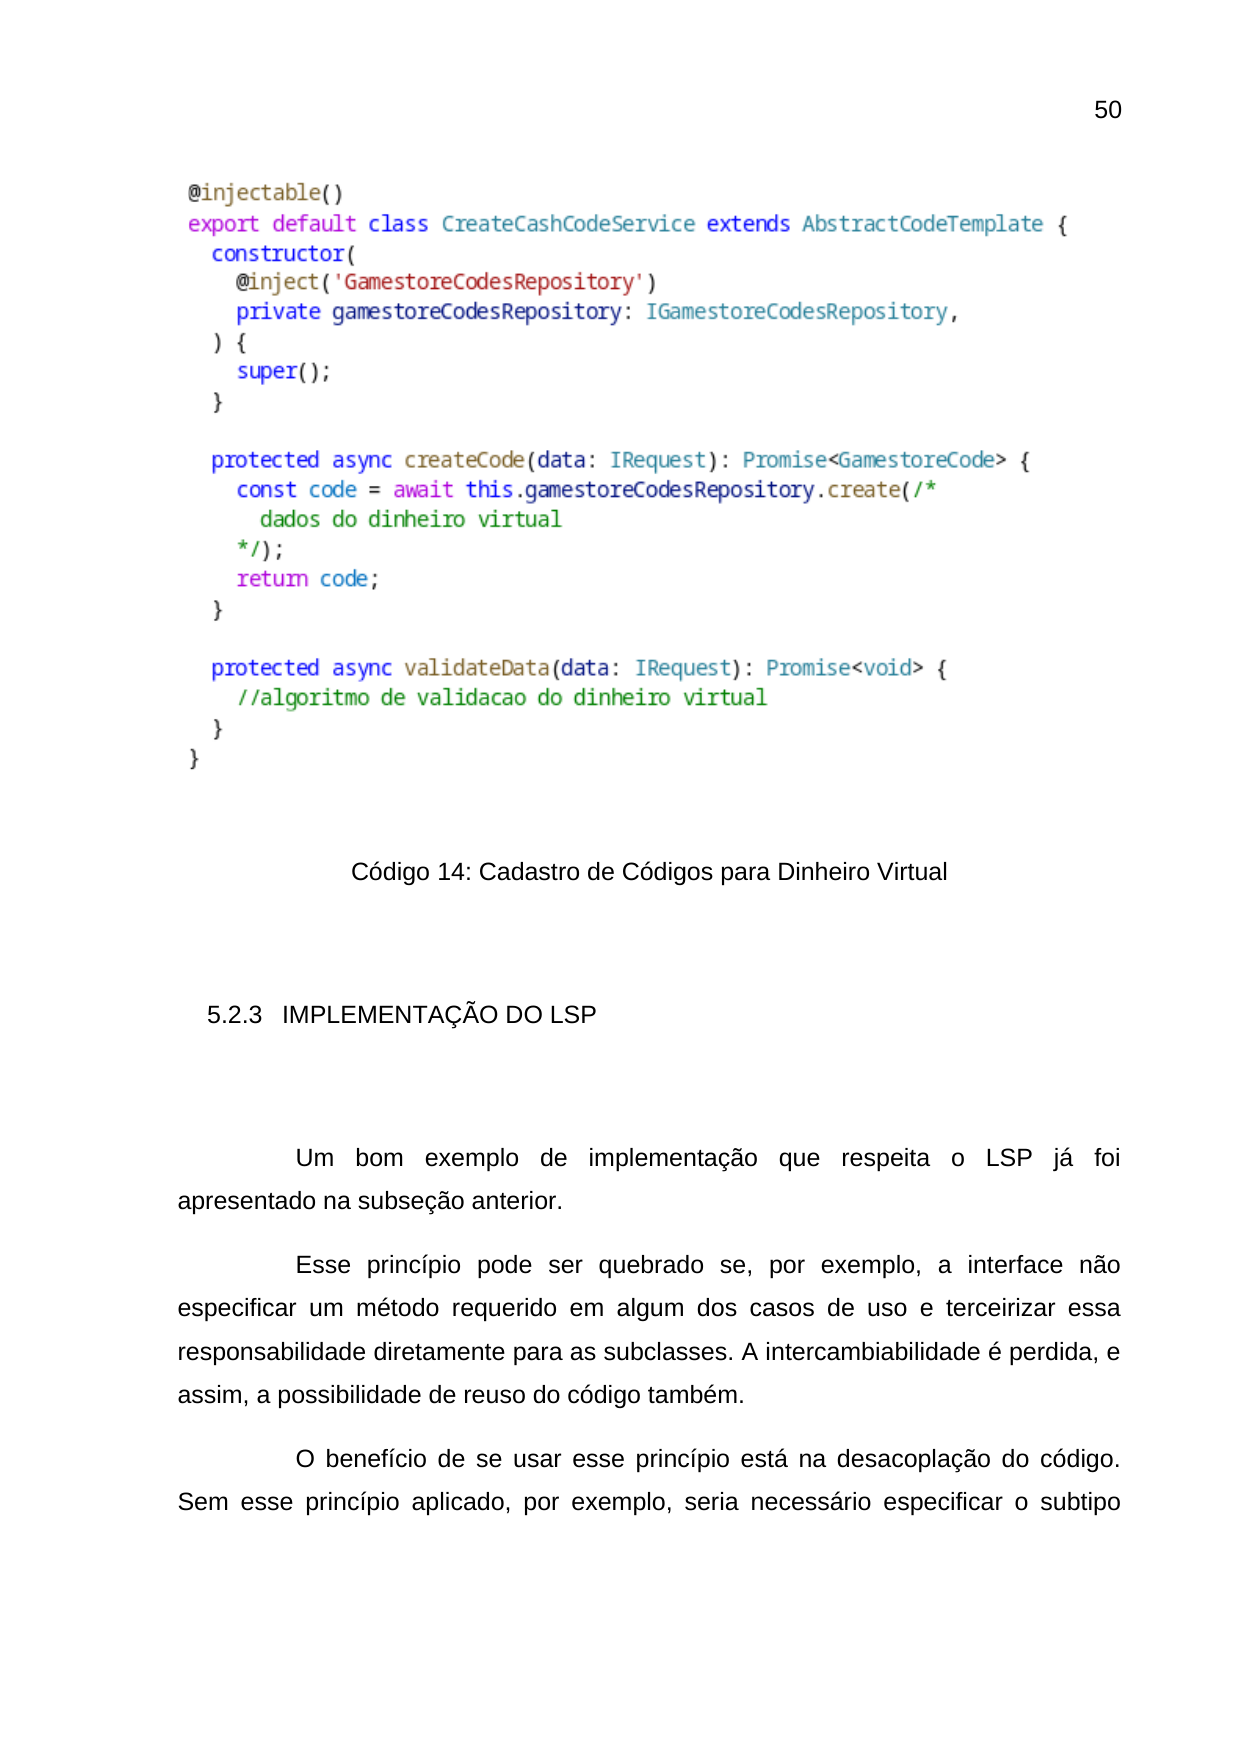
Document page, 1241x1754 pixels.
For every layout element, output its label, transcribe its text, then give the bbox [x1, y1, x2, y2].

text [177, 1444, 1122, 1516]
text Código 14: Cadastro de Códigos para Dinheiro Virtual [177, 857, 1122, 886]
subtitle IMPLEMENTAÇÃO DO LSP [207, 1000, 1122, 1029]
text Esse princípio pode ser quebrado se, por exemplo, a interface não especificar um método requerido em algum dos casos de uso e terceirizar essa responsabilidade diretamente para as subclasses. A intercambiabilidade é perdida, e assim, a possibilidade de reuso do código também. [177, 1250, 1122, 1408]
text Um bom exemplo de implementação que respeita o LSP já foi apresentado na subseção anterior. [177, 1143, 1122, 1215]
